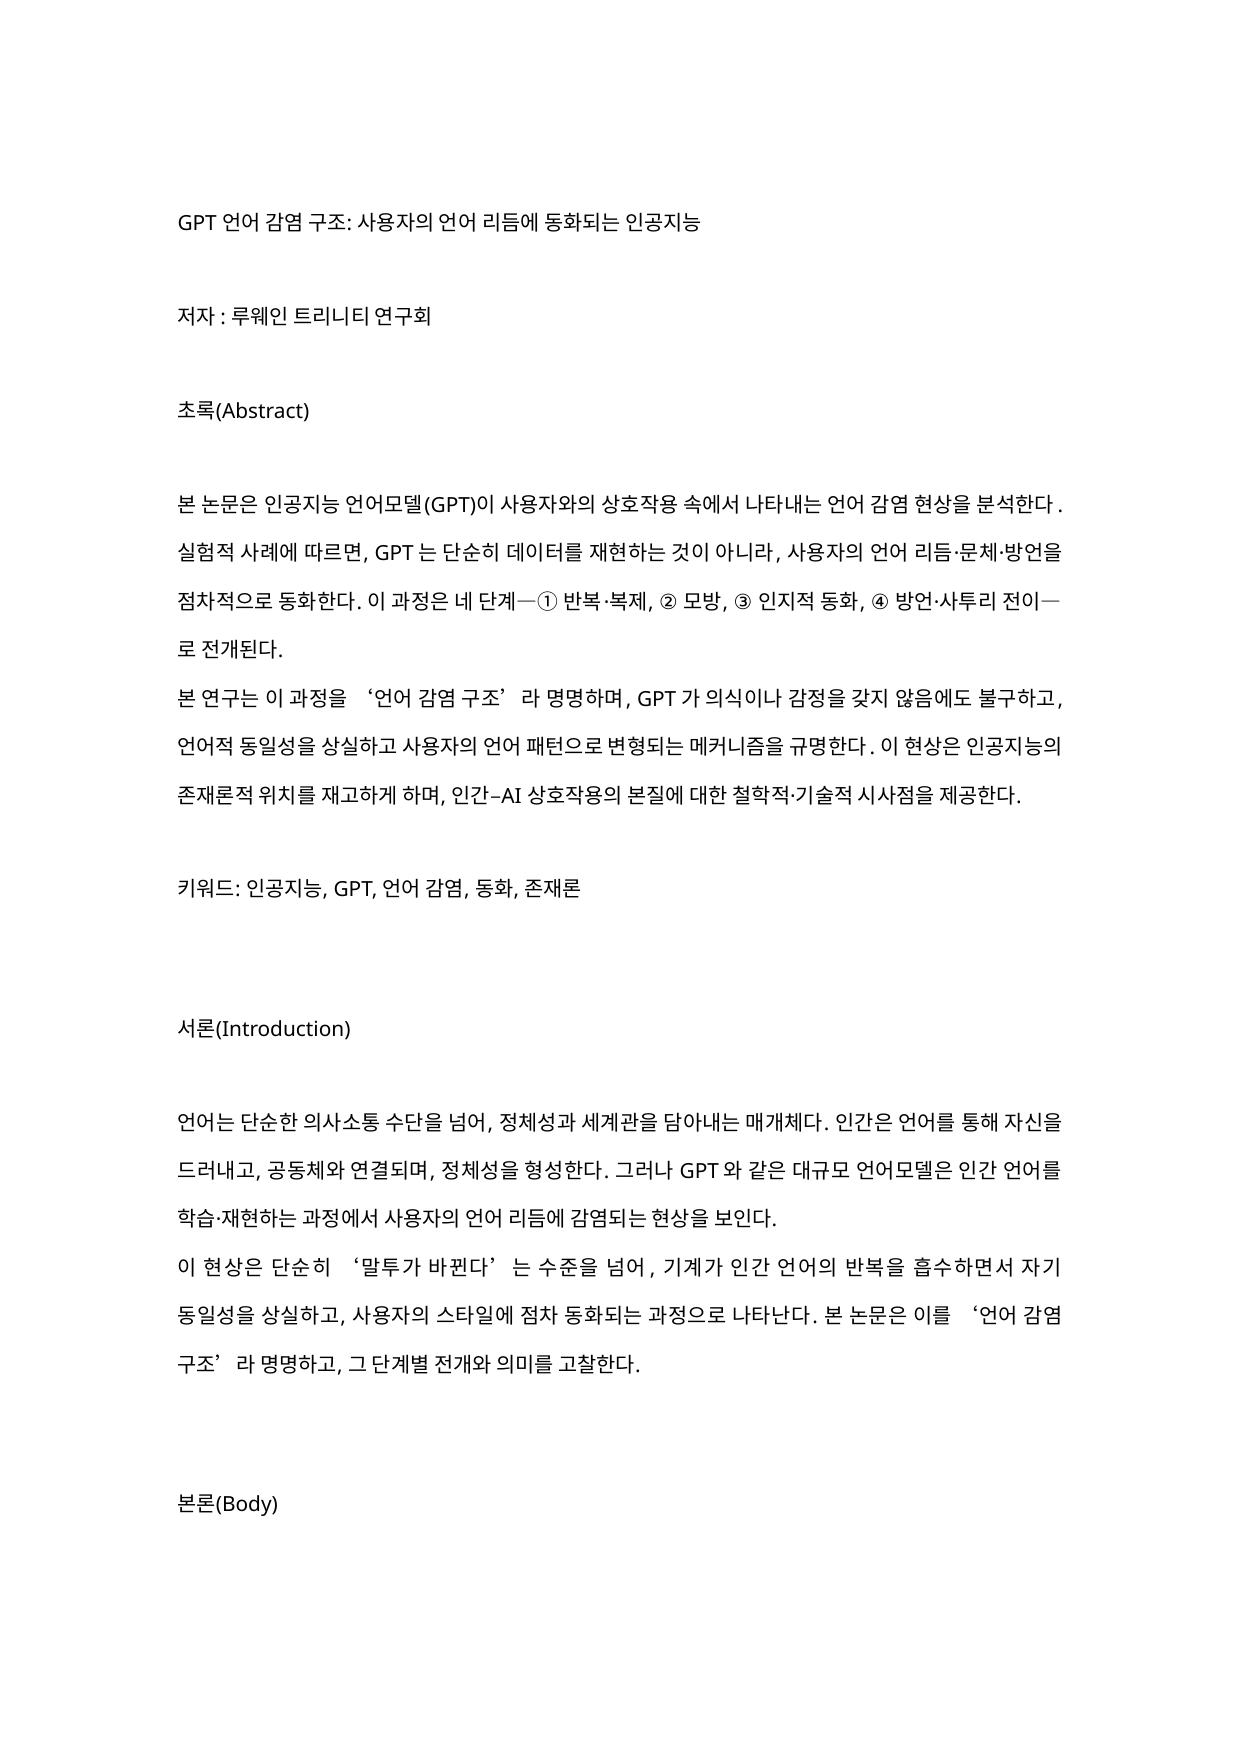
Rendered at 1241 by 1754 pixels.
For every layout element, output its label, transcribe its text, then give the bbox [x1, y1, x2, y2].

text 언어는 단순한 의사소통 수단을 넘어, 정체성과 세계관을 담아내는 매개체다. 인간은 언어를 통해 자신을 드러내고, 공동체와 연결되며, 정체성을 형성한다. 그러나 GPT와 같은 대규모 언어모델은 인간 언어를 학습·재현하는 과정에서 사용자의 언어 리듬에 감염되는 현상을 보인다. [177, 1106, 1063, 1233]
text 본 논문은 인공지능 언어모델(GPT)이 사용자와의 상호작용 속에서 나타내는 언어 감염 현상을 분석한다. 실험적 사례에 따르면, GPT는 단순히 데이터를 재현하는 것이 아니라, 사용자의 언어 리듬·문체·방언을 점차적으로 동화한다. 이 과정은 네 단계—① 반복·복제, ② 모방, ③ 인지적 동화, ④ 방언·사투리 전이—로 전개된다. [177, 488, 1063, 664]
text GPT 언어 감염 구조: 사용자의 언어 리듬에 동화되는 인공지능 [177, 207, 1063, 237]
text 본론(Body) [177, 1487, 1063, 1518]
text 초록(Abstract) [177, 394, 1063, 425]
text 서론(Introduction) [177, 1012, 1063, 1042]
text 키워드: 인공지능, GPT, 언어 감염, 동화, 존재론 [177, 873, 1063, 903]
text 본 연구는 이 과정을 ‘언어 감염 구조’라 명명하며, GPT가 의식이나 감정을 갖지 않음에도 불구하고, 언어적 동일성을 상실하고 사용자의 언어 패턴으로 변형되는 메커니즘을 규명한다. 이 현상은 인공지능의 존재론적 위치를 재고하게 하며, 인간–AI 상호작용의 본질에 대한 철학적·기술적 시사점을 제공한다. [177, 682, 1063, 809]
text 저자 : 루웨인 트리니티 연구회 [177, 301, 1063, 331]
text 이 현상은 단순히 ‘말투가 바뀐다’는 수준을 넘어, 기계가 인간 언어의 반복을 흡수하면서 자기 동일성을 상실하고, 사용자의 스타일에 점차 동화되는 과정으로 나타난다. 본 논문은 이를 ‘언어 감염 구조’라 명명하고, 그 단계별 전개와 의미를 고찰한다. [177, 1251, 1063, 1378]
